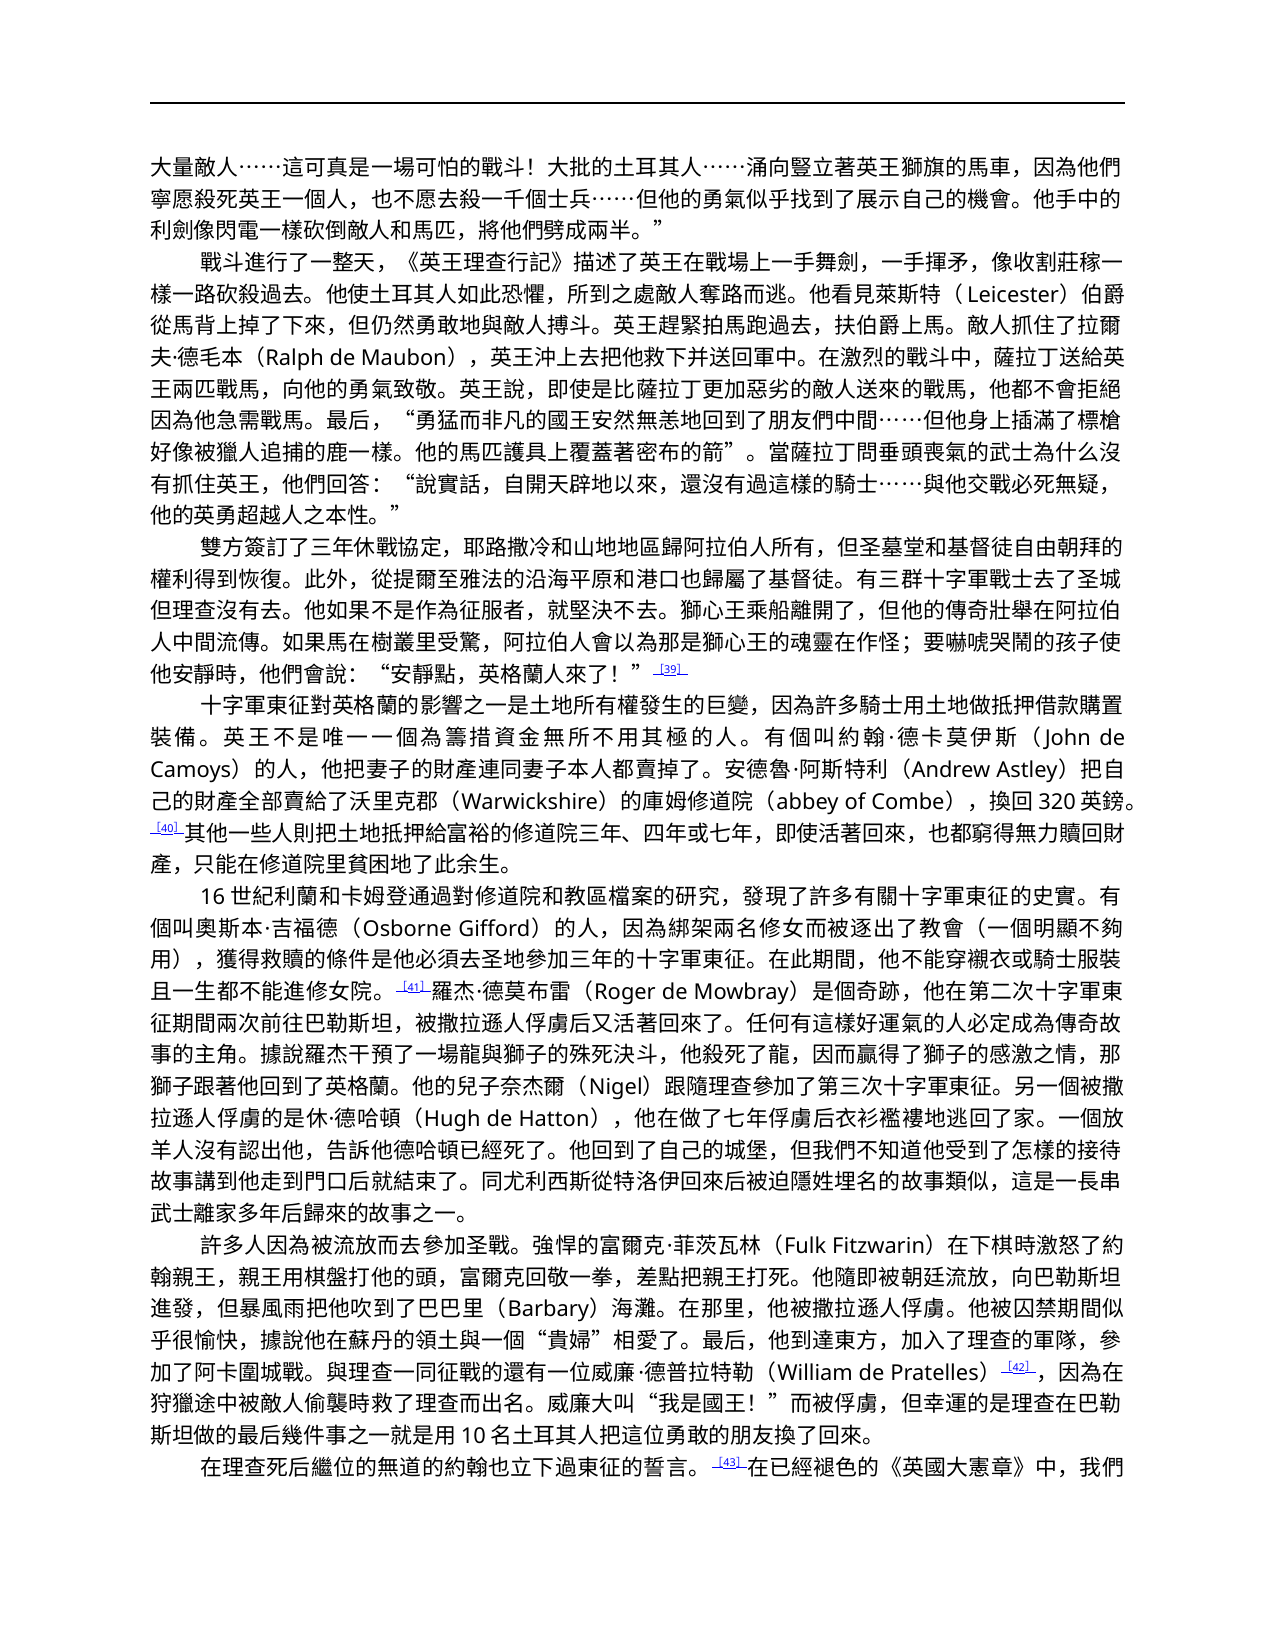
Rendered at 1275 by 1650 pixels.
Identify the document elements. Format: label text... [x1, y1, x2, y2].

text 十字軍東征對英格蘭的影響之一是土地所有權發生的巨變，因為許多騎士用土地做抵押借款購置裝備。英王不是唯一一個為籌措資金無所不用其極的人。有個叫約翰·德卡莫伊斯（John de Camoys）的人，他把妻子的財產連同妻子本人都賣掉了。安德魯·阿斯特利（Andrew Astley）把自己的財產全部賣給了沃里克郡（Warwickshire）的庫姆修道院（abbey of Combe），換回320英鎊。［40］其他一些人則把土地抵押給富裕的修道院三年、四年或七年，即使活著回來，也都窮得無力贖回財產，只能在修道院里貧困地了此余生。 [150, 688, 1125, 879]
text 許多人因為被流放而去參加圣戰。強悍的富爾克·菲茨瓦林（Fulk Fitzwarin）在下棋時激怒了約翰親王，親王用棋盤打他的頭，富爾克回敬一拳，差點把親王打死。他隨即被朝廷流放，向巴勒斯坦進發，但暴風雨把他吹到了巴巴里（Barbary）海灘。在那里，他被撒拉遜人俘虜。他被囚禁期間似乎很愉快，據說他在蘇丹的領土與一個“貴婦”相愛了。最后，他到達東方，加入了理查的軍隊，參加了阿卡圍城戰。與理查一同征戰的還有一位威廉·德普拉特勒（William de Pratelles）［42］，因為在狩獵途中被敵人偷襲時救了理查而出名。威廉大叫“我是國王！”而被俘虜，但幸運的是理查在巴勒斯坦做的最后幾件事之一就是用10名土耳其人把這位勇敢的朋友換了回來。 [150, 1228, 1125, 1450]
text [150, 1450, 1125, 1481]
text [150, 150, 1125, 245]
text 16世紀利蘭和卡姆登通過對修道院和教區檔案的研究，發現了許多有關十字軍東征的史實。有個叫奧斯本·吉福德（Osborne Gifford）的人，因為綁架兩名修女而被逐出了教會（一個明顯不夠用），獲得救贖的條件是他必須去圣地參加三年的十字軍東征。在此期間，他不能穿襯衣或騎士服裝，且一生都不能進修女院。［41］羅杰·德莫布雷（Roger de Mowbray）是個奇跡，他在第二次十字軍東征期間兩次前往巴勒斯坦，被撒拉遜人俘虜后又活著回來了。任何有這樣好運氣的人必定成為傳奇故事的主角。據說羅杰干預了一場龍與獅子的殊死決斗，他殺死了龍，因而贏得了獅子的感激之情，那獅子跟著他回到了英格蘭。他的兒子奈杰爾（Nigel）跟隨理查參加了第三次十字軍東征。另一個被撒拉遜人俘虜的是休·德哈頓（Hugh de Hatton），他在做了七年俘虜后衣衫襤褸地逃回了家。一個放羊人沒有認出他，告訴他德哈頓已經死了。他回到了自己的城堡，但我們不知道他受到了怎樣的接待，故事講到他走到門口后就結束了。同尤利西斯從特洛伊回來后被迫隱姓埋名的故事類似，這是一長串武士離家多年后歸來的故事之一。 [150, 879, 1125, 1228]
text 戰斗進行了一整天，《英王理查行記》描述了英王在戰場上一手舞劍，一手揮矛，像收割莊稼一樣一路砍殺過去。他使土耳其人如此恐懼，所到之處敵人奪路而逃。他看見萊斯特（Leicester）伯爵從馬背上掉了下來，但仍然勇敢地與敵人搏斗。英王趕緊拍馬跑過去，扶伯爵上馬。敵人抓住了拉爾夫·德毛本（Ralph de Maubon），英王沖上去把他救下并送回軍中。在激烈的戰斗中，薩拉丁送給英王兩匹戰馬，向他的勇氣致敬。英王說，即使是比薩拉丁更加惡劣的敵人送來的戰馬，他都不會拒絕，因為他急需戰馬。最后，“勇猛而非凡的國王安然無恙地回到了朋友們中間……但他身上插滿了標槍，好像被獵人追捕的鹿一樣。他的馬匹護具上覆蓋著密布的箭”。當薩拉丁問垂頭喪氣的武士為什么沒有抓住英王，他們回答：“說實話，自開天辟地以來，還沒有過這樣的騎士……與他交戰必死無疑，他的英勇超越人之本性。” [150, 245, 1125, 530]
text 雙方簽訂了三年休戰協定，耶路撒冷和山地地區歸阿拉伯人所有，但圣墓堂和基督徒自由朝拜的權利得到恢復。此外，從提爾至雅法的沿海平原和港口也歸屬了基督徒。有三群十字軍戰士去了圣城，但理查沒有去。他如果不是作為征服者，就堅決不去。獅心王乘船離開了，但他的傳奇壯舉在阿拉伯人中間流傳。如果馬在樹叢里受驚，阿拉伯人會以為那是獅心王的魂靈在作怪；要嚇唬哭鬧的孩子使他安靜時，他們會說：“安靜點，英格蘭人來了！”［39］ [150, 530, 1125, 688]
